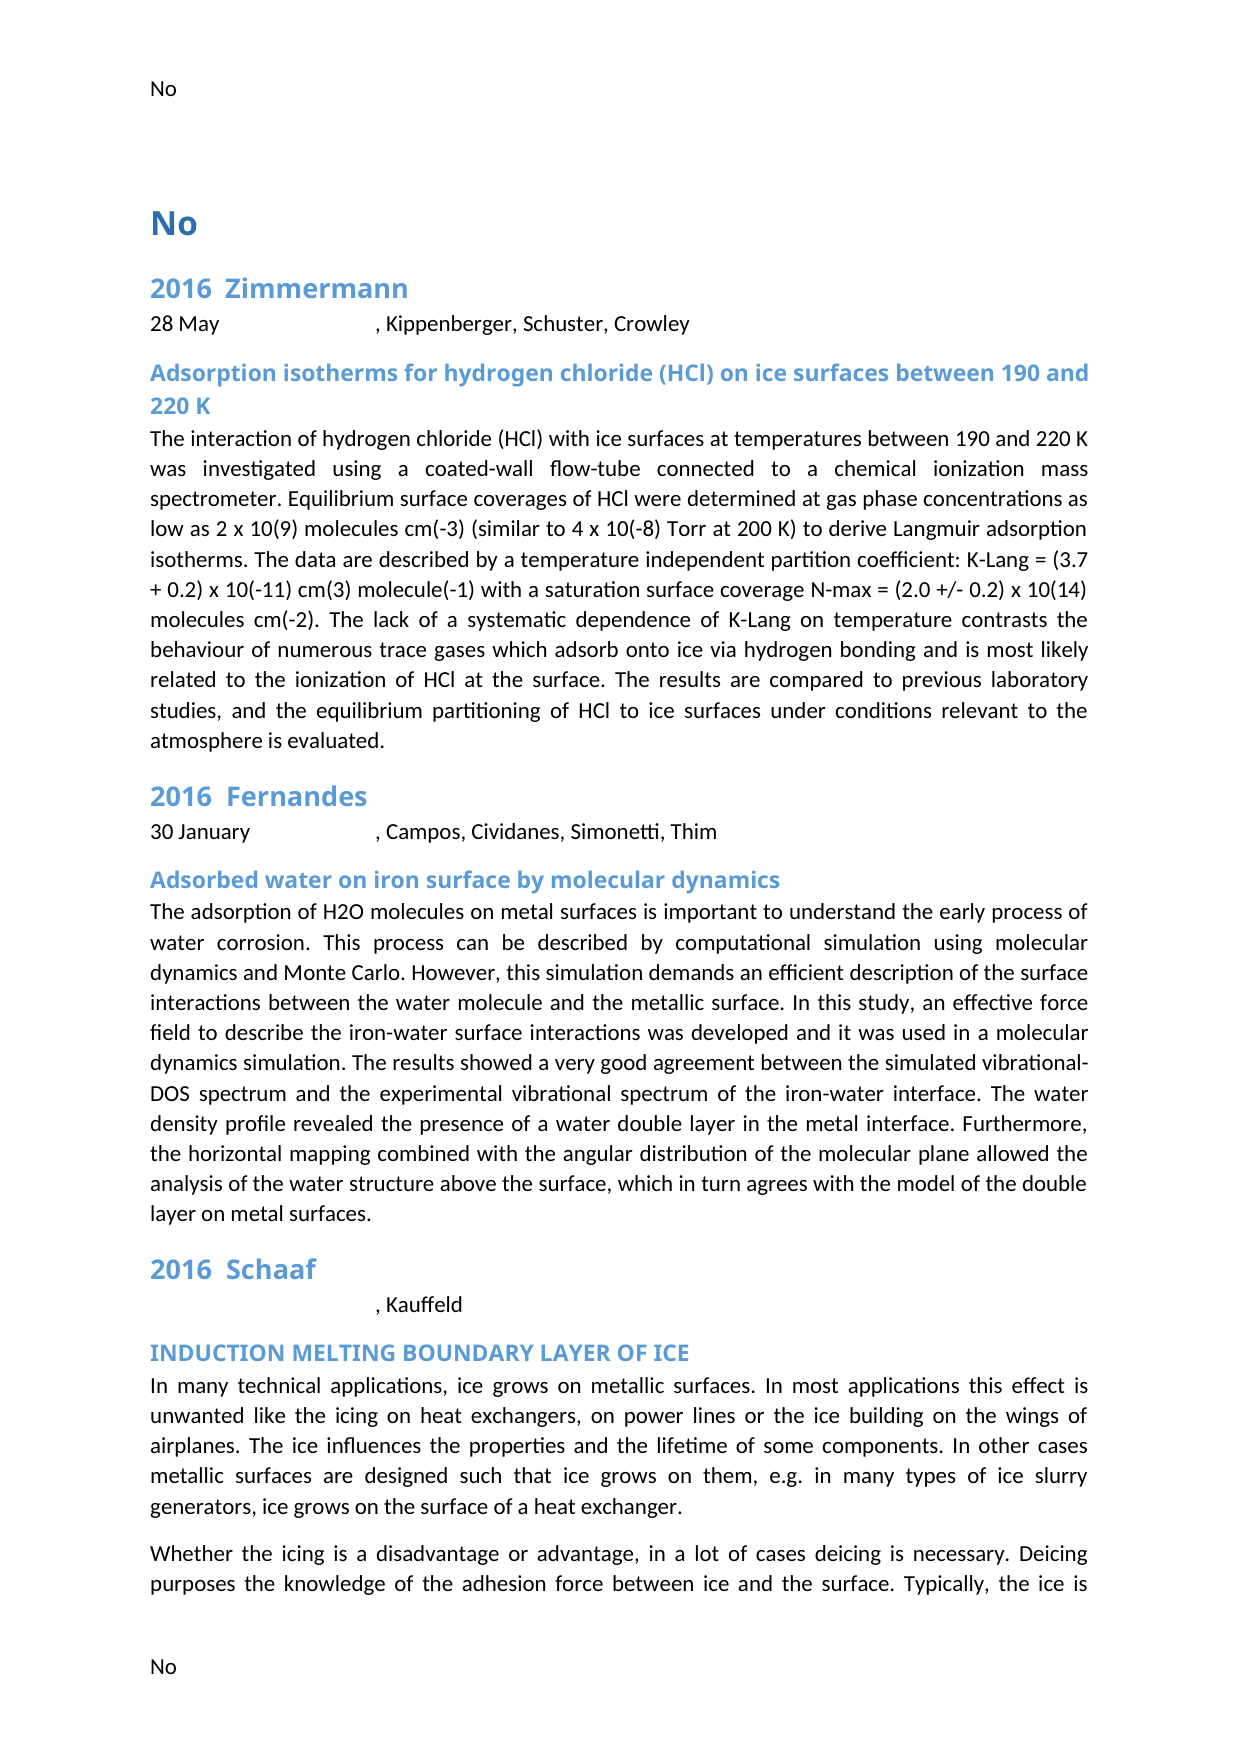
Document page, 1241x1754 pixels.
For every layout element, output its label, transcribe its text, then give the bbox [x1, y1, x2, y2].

subtitle 2016 Zimmermann [150, 270, 1090, 307]
text 30 January , Campos, Cividanes, Simonetti, Thim [150, 817, 1090, 845]
subtitle 2016 Fernandes [150, 777, 1090, 814]
subtitle No [150, 200, 1090, 245]
text The adsorption of H2O molecules on metal surfaces is important to understand the early process of water corrosion. This process can be described by computational simulation using molecular dynamics and Monte Carlo. However, this simulation demands an efficient description of the surface interactions between the water molecule and the metallic surface. In this study, an effective force field to describe the iron-water surface interactions was developed and it was used in a molecular dynamics simulation. The results showed a very good agreement between the simulated vibrational-DOS spectrum and the experimental vibrational spectrum of the iron-water interface. The water density profile revealed the presence of a water double layer in the metal interface. Furthermore, the horizontal mapping combined with the angular distribution of the molecular plane allowed the analysis of the water structure above the surface, which in turn agrees with the model of the double layer on metal surfaces. [150, 897, 1090, 1228]
subtitle 2016 Schaaf [150, 1251, 1090, 1287]
subtitle INDUCTION MELTING BOUNDARY LAYER OF ICE [150, 1337, 1090, 1368]
text , Kauffeld [300, 1290, 1090, 1318]
text In many technical applications, ice grows on metallic surfaces. In most applications this effect is unwanted like the icing on heat exchangers, on power lines or the ice building on the wings of airplanes. The ice influences the properties and the lifetime of some components. In other cases metallic surfaces are designed such that ice grows on them, e.g. in many types of ice slurry generators, ice grows on the surface of a heat exchanger. [150, 1371, 1090, 1520]
subtitle Adsorption isotherms for hydrogen chloride (HCl) on ice surfaces between 190 and 220 K [150, 356, 1090, 421]
text The interaction of hydrogen chloride (HCl) with ice surfaces at temperatures between 190 and 220 K was investigated using a coated-wall flow-tube connected to a chemical ionization mass spectrometer. Equilibrium surface coverages of HCl were determined at gas phase concentrations as low as 2 x 10(9) molecules cm(-3) (similar to 4 x 10(-8) Torr at 200 K) to derive Langmuir adsorption isotherms. The data are described by a temperature independent partition coefficient: K-Lang = (3.7 + 0.2) x 10(-11) cm(3) molecule(-1) with a saturation surface coverage N-max = (2.0 +/- 0.2) x 10(14) molecules cm(-2). The lack of a systematic dependence of K-Lang on temperature contrasts the behaviour of numerous trace gases which adsorb onto ice via hydrogen bonding and is most likely related to the ionization of HCl at the surface. The results are compared to previous laboratory studies, and the equilibrium partitioning of HCl to ice surfaces under conditions relevant to the atmosphere is evaluated. [150, 424, 1090, 754]
text 28 May , Kippenberger, Schuster, Crowley [150, 309, 1090, 338]
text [150, 1539, 1090, 1597]
subtitle Adsorbed water on iron surface by molecular dynamics [150, 864, 1090, 895]
